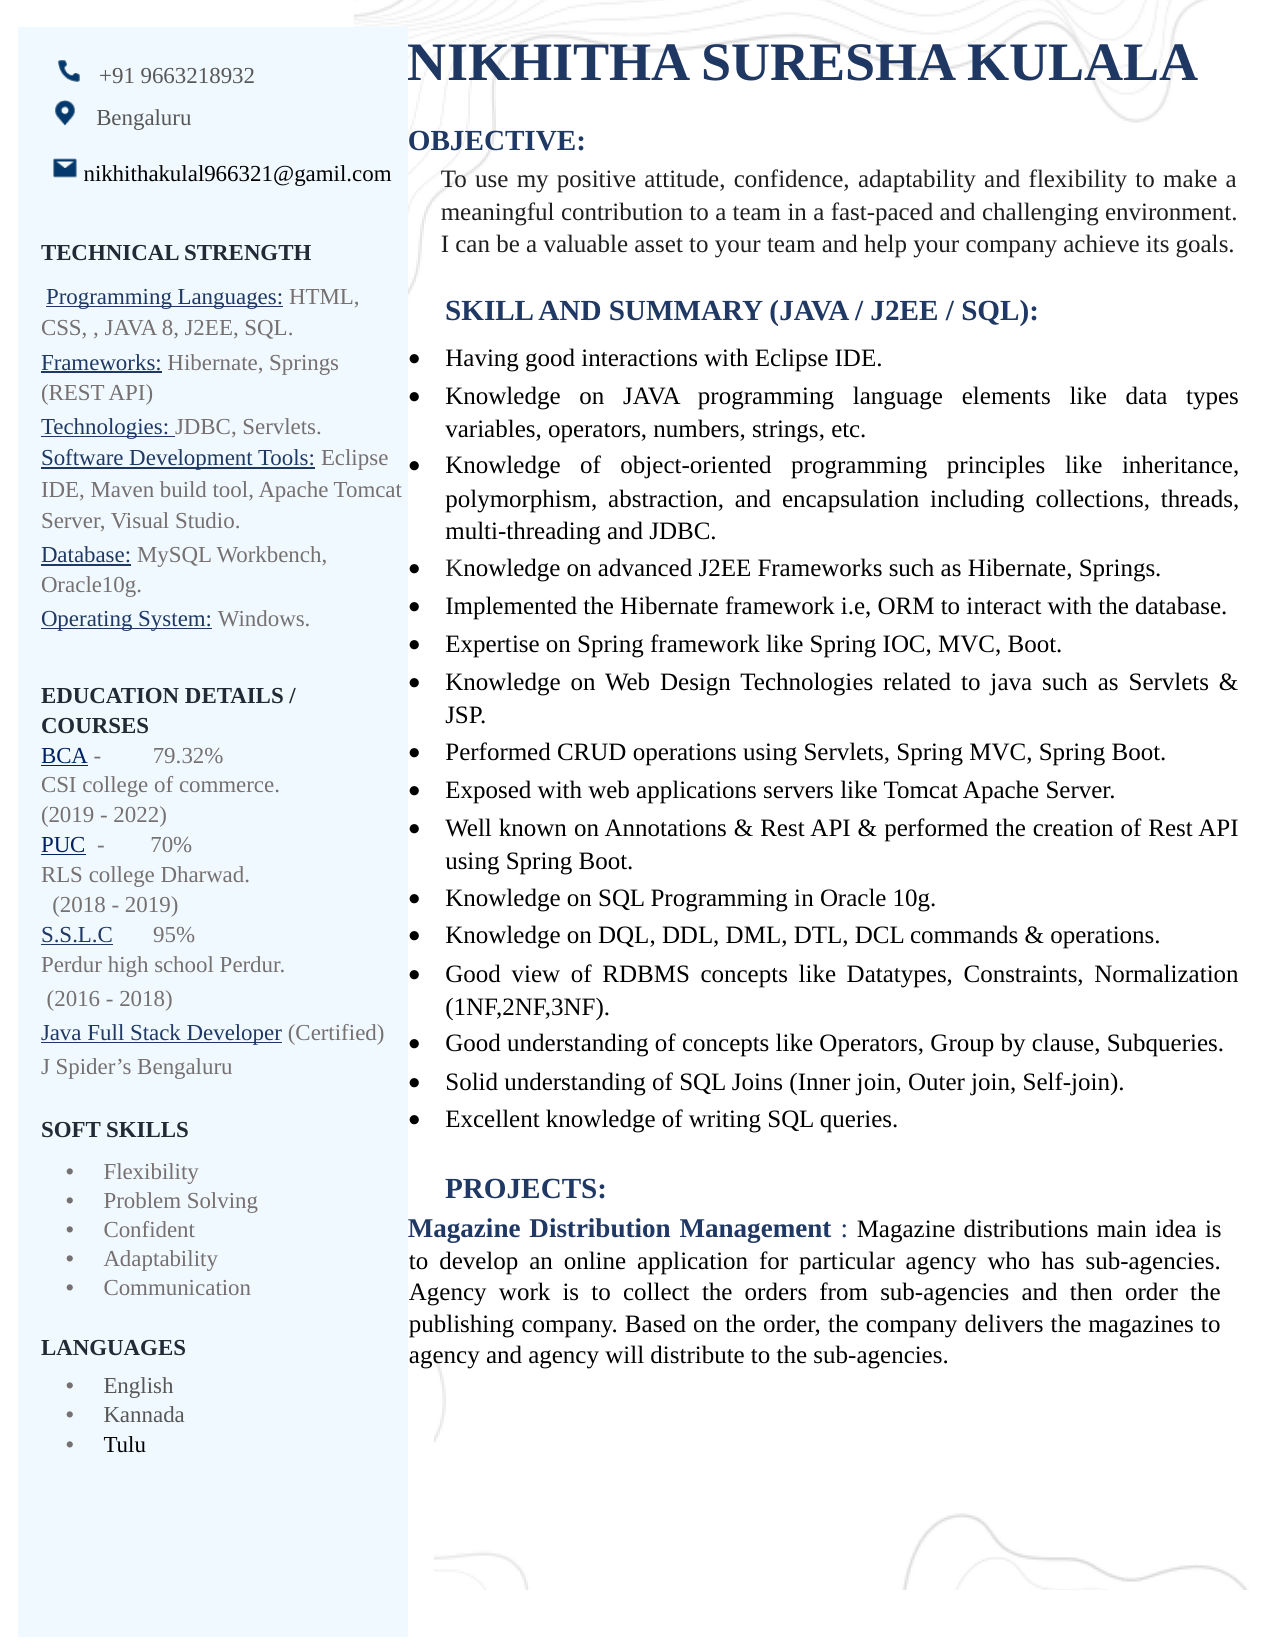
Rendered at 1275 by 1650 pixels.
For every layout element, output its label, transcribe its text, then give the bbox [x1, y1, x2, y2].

text OBJECTIVE: [408, 123, 1251, 157]
list Knowledge of object-oriented programming principles like inheritance, polymorphism, abstraction, and encapsulation including collections, threads, multi-threading and JDBC. [408, 449, 1240, 545]
table_header +91 9663218932 Bengaluru nikhithakulal966321@gamil.com TECHNICAL STRENGTH Programming Languages: HTML, CSS, , JAVA 8, J2EE, SQL. Frameworks: Hibernate, Springs (REST API) Technologies: JDBC, Servlets. Software Development Tools: Eclipse IDE, Maven build tool, Apache Tomcat Server, Visual Studio. Database: MySQL Workbench, Oracle10g. Operating System: Windows. EDUCATION DETAILS / COURSES BCA - 79.32% CSI college of commerce. (2019 - 2022) PUC - 70% RLS college Dharwad. (2018 - 2019) S.S.L.C 95% Perdur high school Perdur. (2016 - 2018) Java Full Stack Developer (Certified) J Spider’s Bengaluru SOFT SKILLS Flexibility Problem Solving Confident Adaptability Communication LANGUAGES English Kannada Tulu [18, 27, 408, 1637]
picture [0, 0, 1275, 1590]
text NIKHITHA SURESHA KULALA [408, 29, 1251, 92]
list Expertise on Spring framework like Spring IOC, MVC, Boot. [408, 627, 1240, 658]
list Implemented the Hibernate framework i.e, ORM to interact with the database. [408, 589, 1240, 621]
text Magazine Distribution Management : Magazine distributions main idea is to develop an online application for particular agency who has sub-agencies. Agency work is to collect the orders from sub-agencies and then order the publishing company. Based on the order, the company delivers the magazines to agency and agency will distribute to the sub-agencies. [408, 1212, 1222, 1369]
list Good view of RDBMS concepts like Datatypes, Constraints, Normalization (1NF,2NF,3NF). [408, 957, 1240, 1021]
picture [52, 156, 78, 181]
picture [51, 98, 79, 126]
list Having good interactions with Eclipse IDE. [408, 341, 1240, 373]
picture [56, 58, 82, 84]
list Exposed with web applications servers like Tomcat Apache Server. [408, 773, 1240, 804]
list Knowledge on JAVA programming language elements like data types variables, operators, numbers, strings, etc. [408, 379, 1240, 443]
list Knowledge on advanced J2EE Frameworks such as Hibernate, Springs. [408, 551, 1240, 582]
text To use my positive attitude, confidence, adaptability and flexibility to make a meaningful contribution to a team in a fast-paced and challenging environment. I can be a valuable asset to your team and help your company achieve its goals. [408, 164, 1238, 258]
list Knowledge on DQL, DDL, DML, DTL, DCL commands & operations. [408, 919, 1240, 950]
text PROJECTS: [408, 1171, 1251, 1204]
list Solid understanding of SQL Joins (Inner join, Outer join, Self-join). [408, 1064, 1240, 1096]
list Knowledge on Web Design Technologies related to java such as Servlets & JSP. [408, 665, 1240, 729]
list Excellent knowledge of writing SQL queries. [408, 1103, 1240, 1134]
text SKILL AND SUMMARY (JAVA / J2EE / SQL): [408, 293, 1251, 326]
list Well known on Annotations & Rest API & performed the creation of Rest API using Spring Boot. [408, 811, 1240, 875]
list Performed CRUD operations using Servlets, Spring MVC, Spring Boot. [408, 735, 1240, 766]
list Knowledge on SQL Programming in Oracle 10g. [408, 881, 1240, 912]
list Good understanding of concepts like Operators, Group by clause, Subqueries. [408, 1027, 1240, 1058]
